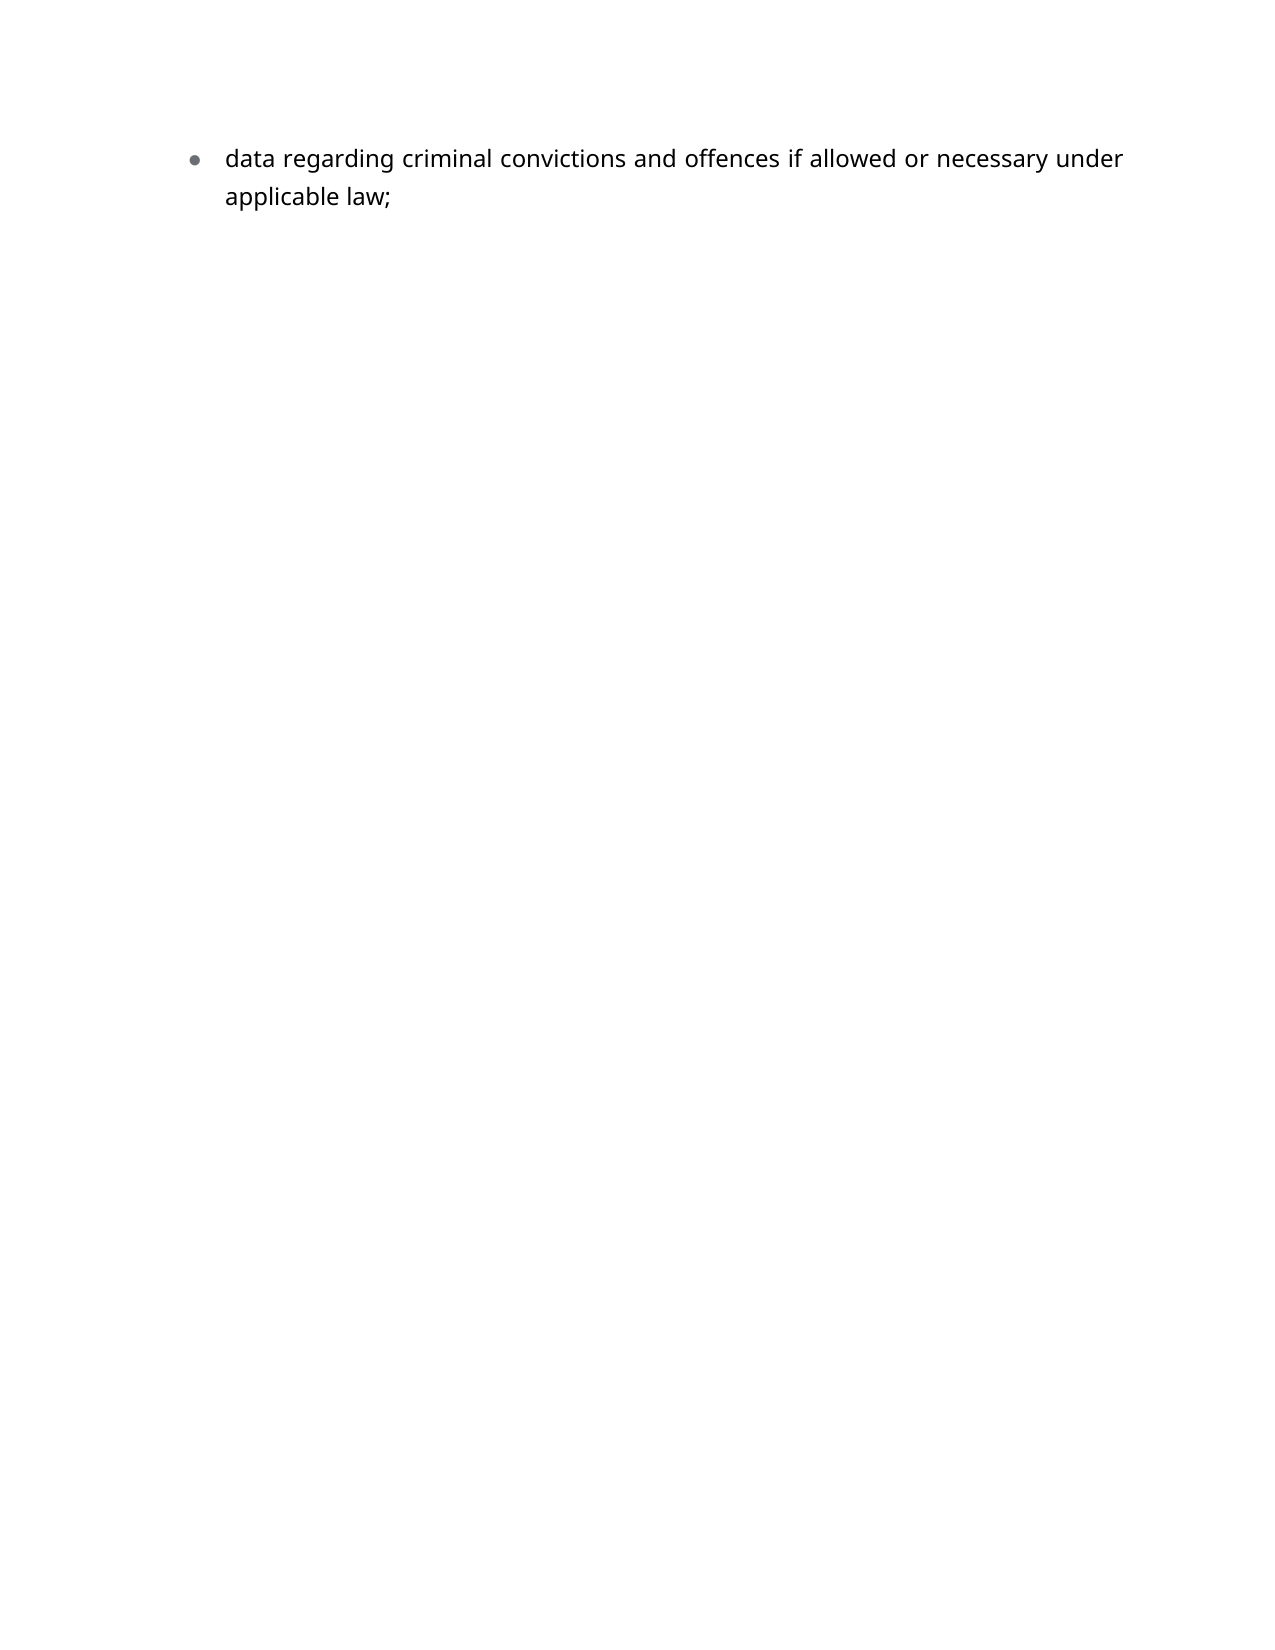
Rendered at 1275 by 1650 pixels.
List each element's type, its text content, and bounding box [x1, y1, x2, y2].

list data regarding criminal convictions and offences if allowed or necessary under applicable law; [187, 142, 1124, 212]
